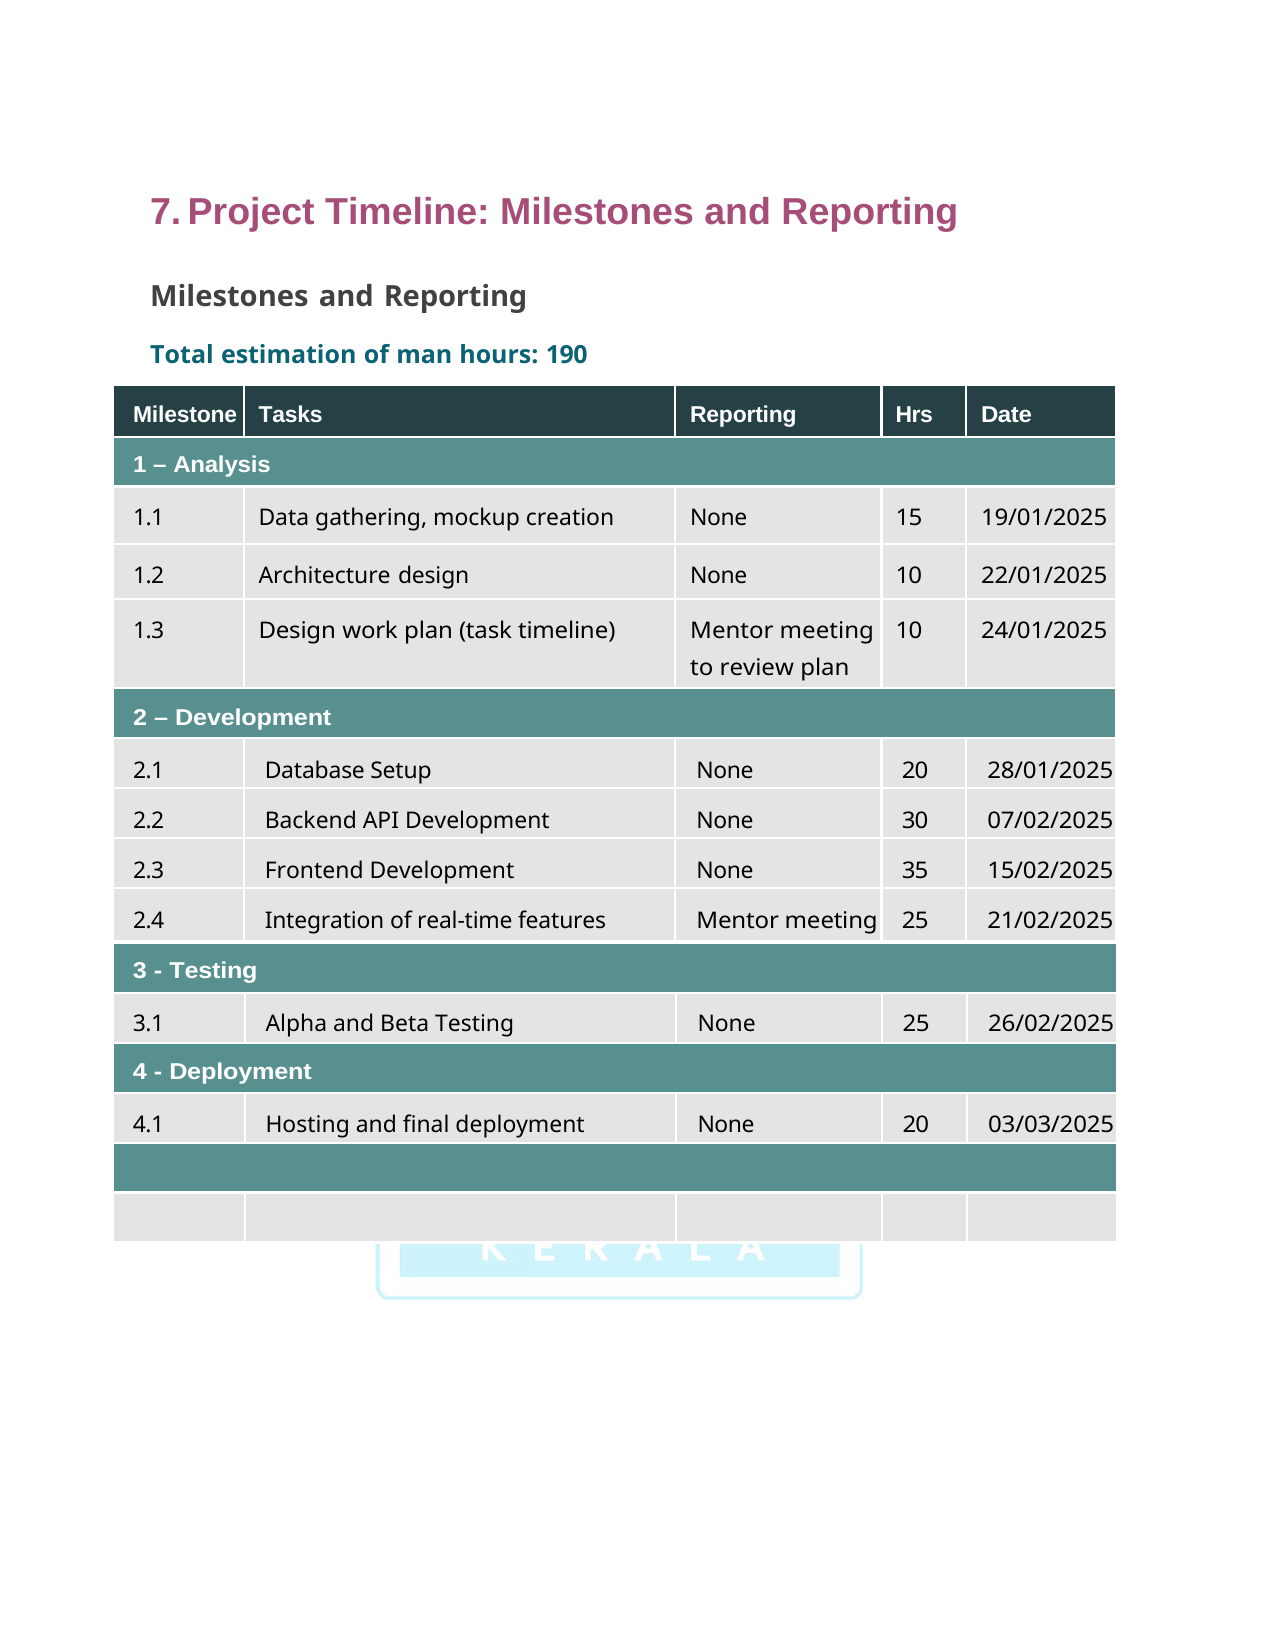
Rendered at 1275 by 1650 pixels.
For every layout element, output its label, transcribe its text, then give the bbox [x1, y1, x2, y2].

table_cell Integration of real-time features [245, 889, 674, 940]
text Total estimation of man hours: 190 [150, 336, 1125, 370]
table_cell [114, 1194, 244, 1241]
table_cell 10 [883, 600, 965, 687]
table_cell None [676, 545, 880, 598]
table_cell None [677, 994, 881, 1042]
table_cell [677, 1194, 881, 1241]
table_cell Design work plan (task timeline) [245, 600, 674, 687]
table_cell Architecture design [245, 545, 674, 598]
table_cell [883, 1194, 966, 1241]
table_cell 4 - Deployment [114, 1044, 1116, 1092]
table_cell 20 [883, 739, 965, 787]
table_cell 1.1 [114, 488, 243, 543]
table_cell 03/03/2025 [968, 1094, 1116, 1142]
table_cell 30 [883, 789, 965, 837]
table_cell None [676, 739, 880, 787]
table_cell 4.1 [114, 1094, 244, 1142]
table_header Milestone [114, 386, 243, 436]
table_cell None [677, 1094, 881, 1142]
table_cell 20 [883, 1094, 966, 1142]
table_header Reporting [676, 386, 880, 436]
table_header Date [967, 386, 1115, 436]
table_cell 1.3 [114, 600, 243, 687]
picture [375, 1244, 863, 1300]
table_cell Alpha and Beta Testing [246, 994, 675, 1042]
table_cell 10 [883, 545, 965, 598]
table_cell 07/02/2025 [967, 789, 1115, 837]
table_cell 1.2 [114, 545, 243, 598]
table_cell 15 [883, 488, 965, 543]
table_cell Database Setup [245, 739, 674, 787]
table_cell 25 [883, 889, 965, 940]
table_cell None [676, 789, 880, 837]
table_cell Mentor meeting to review plan [676, 600, 880, 687]
table_cell 2.1 [114, 739, 243, 787]
table_cell 15/02/2025 [967, 839, 1115, 887]
table_cell Backend API Development [245, 789, 674, 837]
table_cell Hosting and final deployment [246, 1094, 675, 1142]
table_cell 28/01/2025 [967, 739, 1115, 787]
table_header Tasks [245, 386, 674, 436]
table_header Hrs [883, 386, 965, 436]
table_cell 3.1 [114, 994, 244, 1042]
table_cell Data gathering, mockup creation [245, 488, 674, 543]
table_cell 35 [883, 839, 965, 887]
table_cell 26/02/2025 [968, 994, 1116, 1042]
table_cell [246, 1194, 675, 1241]
subtitle Milestones and Reporting [150, 276, 1125, 315]
table_cell 25 [883, 994, 966, 1042]
table_cell [968, 1194, 1116, 1241]
table_cell [114, 1144, 1116, 1191]
table_cell 21/02/2025 [967, 889, 1115, 940]
table_cell None [676, 839, 880, 887]
table_header 3 - Testing [114, 944, 1116, 992]
table_cell 2 – Development [114, 689, 1115, 737]
table_cell Mentor meeting [676, 889, 880, 940]
table_cell 24/01/2025 [967, 600, 1115, 687]
table_cell 22/01/2025 [967, 545, 1115, 598]
table_cell 19/01/2025 [967, 488, 1115, 543]
table_cell 2.3 [114, 839, 243, 887]
table_cell Frontend Development [245, 839, 674, 887]
table_cell 2.2 [114, 789, 243, 837]
table_cell 2.4 [114, 889, 243, 940]
table_cell 1 – Analysis [114, 438, 1115, 485]
list Project Timeline: Milestones and Reporting [150, 189, 1125, 233]
table_cell None [676, 488, 880, 543]
